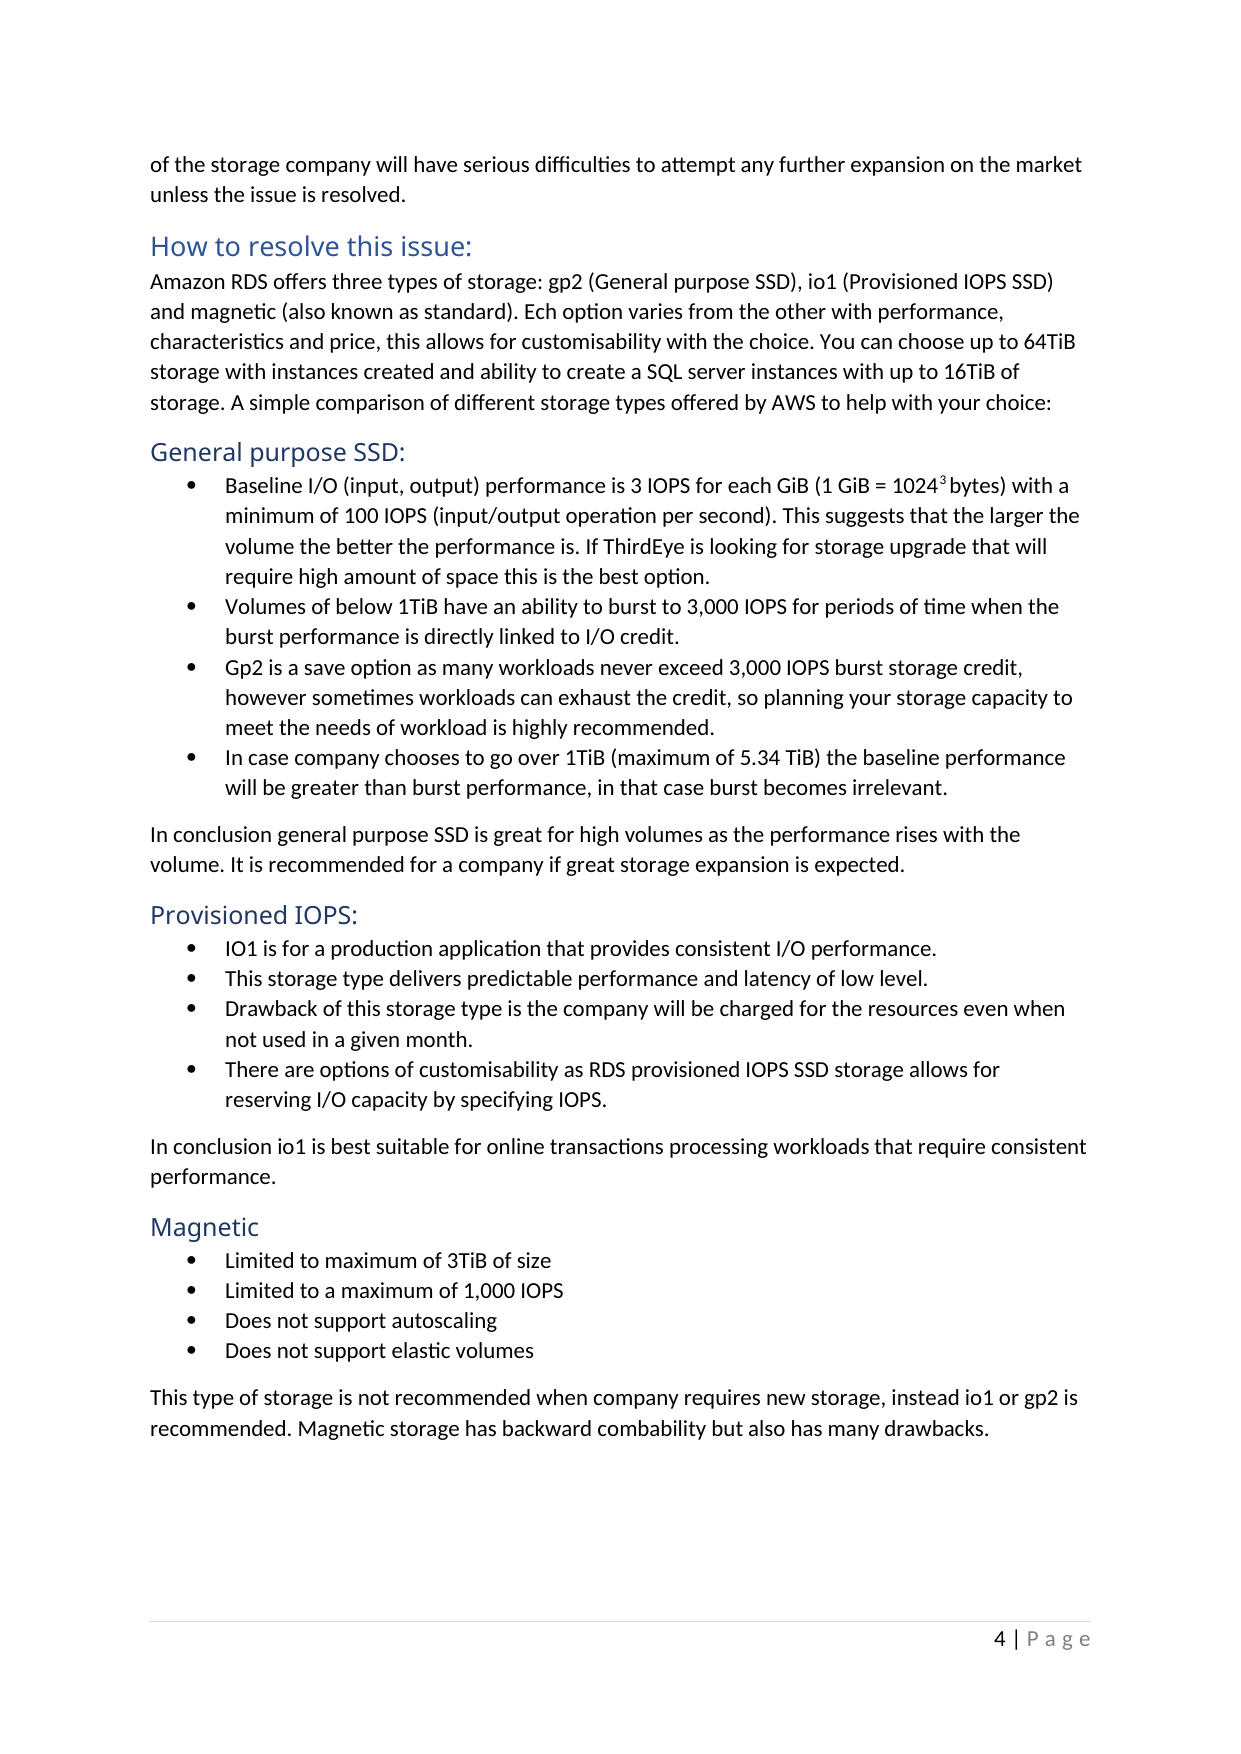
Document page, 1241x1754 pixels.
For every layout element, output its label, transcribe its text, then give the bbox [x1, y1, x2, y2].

list This storage type delivers predictable performance and latency of low level. [187, 964, 1090, 992]
list Baseline I/O (input, output) performance is 3 IOPS for each GiB (1 GiB = 10243 bytes) with a minimum of 100 IOPS (input/output operation per second). This suggests that the larger the volume the better the performance is. If ThirdEye is looking for storage upgrade that will require high amount of space this is the best option. [187, 471, 1090, 590]
subtitle General purpose SSD: [150, 434, 1090, 469]
text Amazon RDS offers three types of storage: gp2 (General purpose SSD), io1 (Provisioned IOPS SSD) and magnetic (also known as standard). Ech option varies from the other with performance, characteristics and price, this allows for customisability with the choice. You can choose up to 64TiB storage with instances created and ability to create a SQL server instances with up to 16TiB of storage. A simple comparison of different storage types offered by AWS to help with your choice: [150, 267, 1090, 416]
list There are options of customisability as RDS provisioned IOPS SSD storage allows for reserving I/O capacity by specifying IOPS. [187, 1055, 1090, 1113]
text This type of storage is not recommended when company requires new storage, instead io1 or gp2 is recommended. Magnetic storage has backward combability but also has many drawbacks. [150, 1383, 1090, 1442]
list Gp2 is a save option as many workloads never exceed 3,000 IOPS burst storage credit, however sometimes workloads can exhaust the credit, so planning your storage capacity to meet the needs of workload is highly recommended. [187, 653, 1090, 741]
list Limited to maximum of 3TiB of size [187, 1246, 1090, 1274]
subtitle How to resolve this issue: [150, 227, 1090, 264]
list Does not support autoscaling [187, 1306, 1090, 1334]
subtitle Provisioned IOPS: [150, 897, 1090, 931]
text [150, 150, 1090, 208]
text In conclusion io1 is best suitable for online transactions processing workloads that require consistent performance. [150, 1132, 1090, 1190]
list IO1 is for a production application that provides consistent I/O performance. [187, 934, 1090, 962]
list In case company chooses to go over 1TiB (maximum of 5.34 TiB) the baseline performance will be greater than burst performance, in that case burst becomes irrelevant. [187, 743, 1090, 801]
subtitle Magnetic [150, 1209, 1090, 1243]
list Volumes of below 1TiB have an ability to burst to 3,000 IOPS for periods of time when the burst performance is directly linked to I/O credit. [187, 592, 1090, 650]
text In conclusion general purpose SSD is great for high volumes as the performance rises with the volume. It is recommended for a company if great storage expansion is expected. [150, 820, 1090, 878]
list Does not support elastic volumes [187, 1337, 1090, 1364]
list Drawback of this storage type is the company will be charged for the resources even when not used in a given month. [187, 994, 1090, 1053]
list Limited to a maximum of 1,000 IOPS [187, 1276, 1090, 1304]
